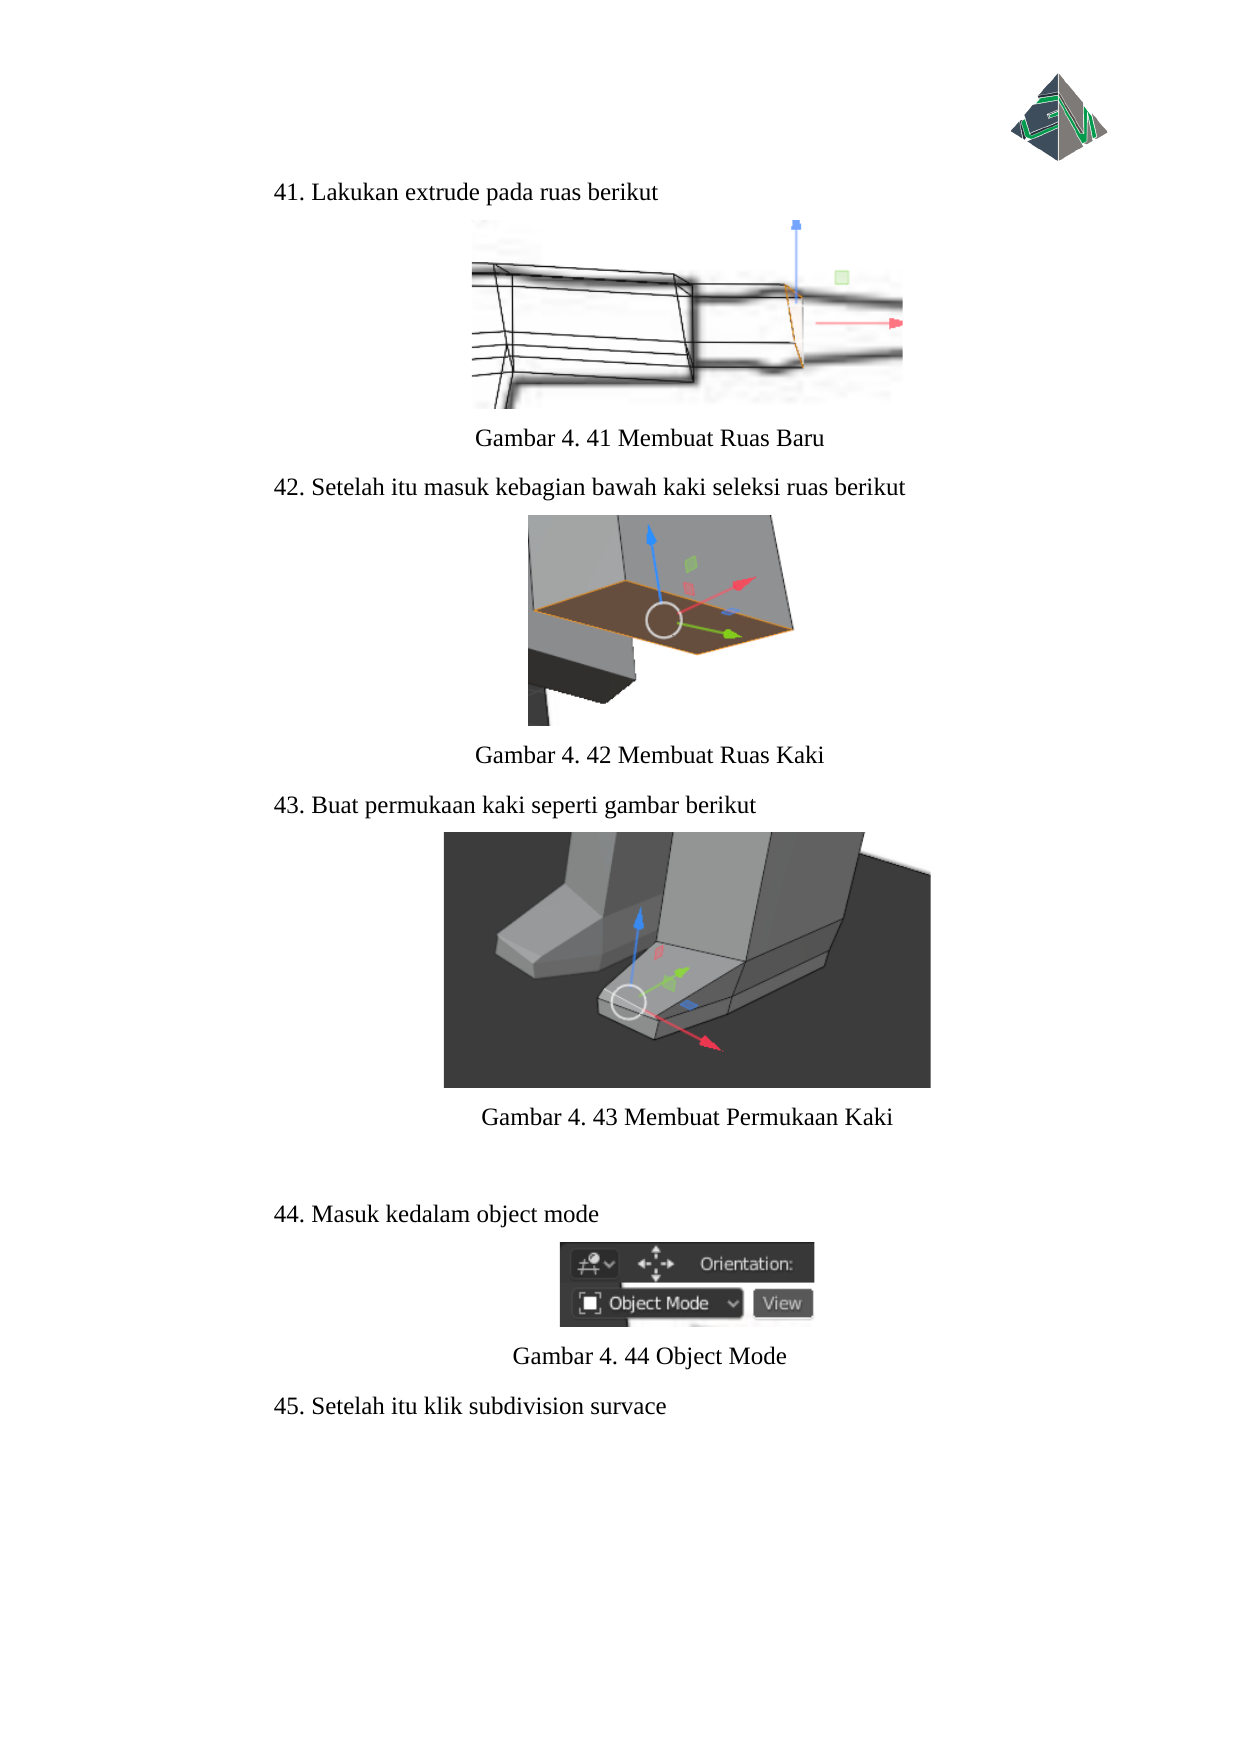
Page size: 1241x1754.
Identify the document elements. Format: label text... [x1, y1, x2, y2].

list Setelah itu klik subdivision survace [274, 1391, 1063, 1419]
picture [559, 1242, 815, 1327]
list Setelah itu masuk kebagian bawah kaki seleksi ruas berikut [274, 472, 1063, 501]
text Gambar 4. 43 Membuat Permukaan Kaki [311, 1102, 1063, 1131]
list Lakukan extrude pada ruas berikut [274, 177, 1063, 206]
text Gambar 4. 42 Membuat Ruas Kaki [236, 740, 1063, 769]
text Gambar 4. 41 Membuat Ruas Baru [236, 423, 1063, 452]
picture [528, 515, 847, 726]
picture [443, 832, 931, 1088]
text Gambar 4. 44 Object Mode [236, 1341, 1063, 1370]
list Buat permukaan kaki seperti gambar berikut [274, 790, 1063, 818]
picture [471, 220, 903, 409]
list Masuk kedalam object mode [274, 1199, 1063, 1228]
picture [1010, 73, 1108, 161]
